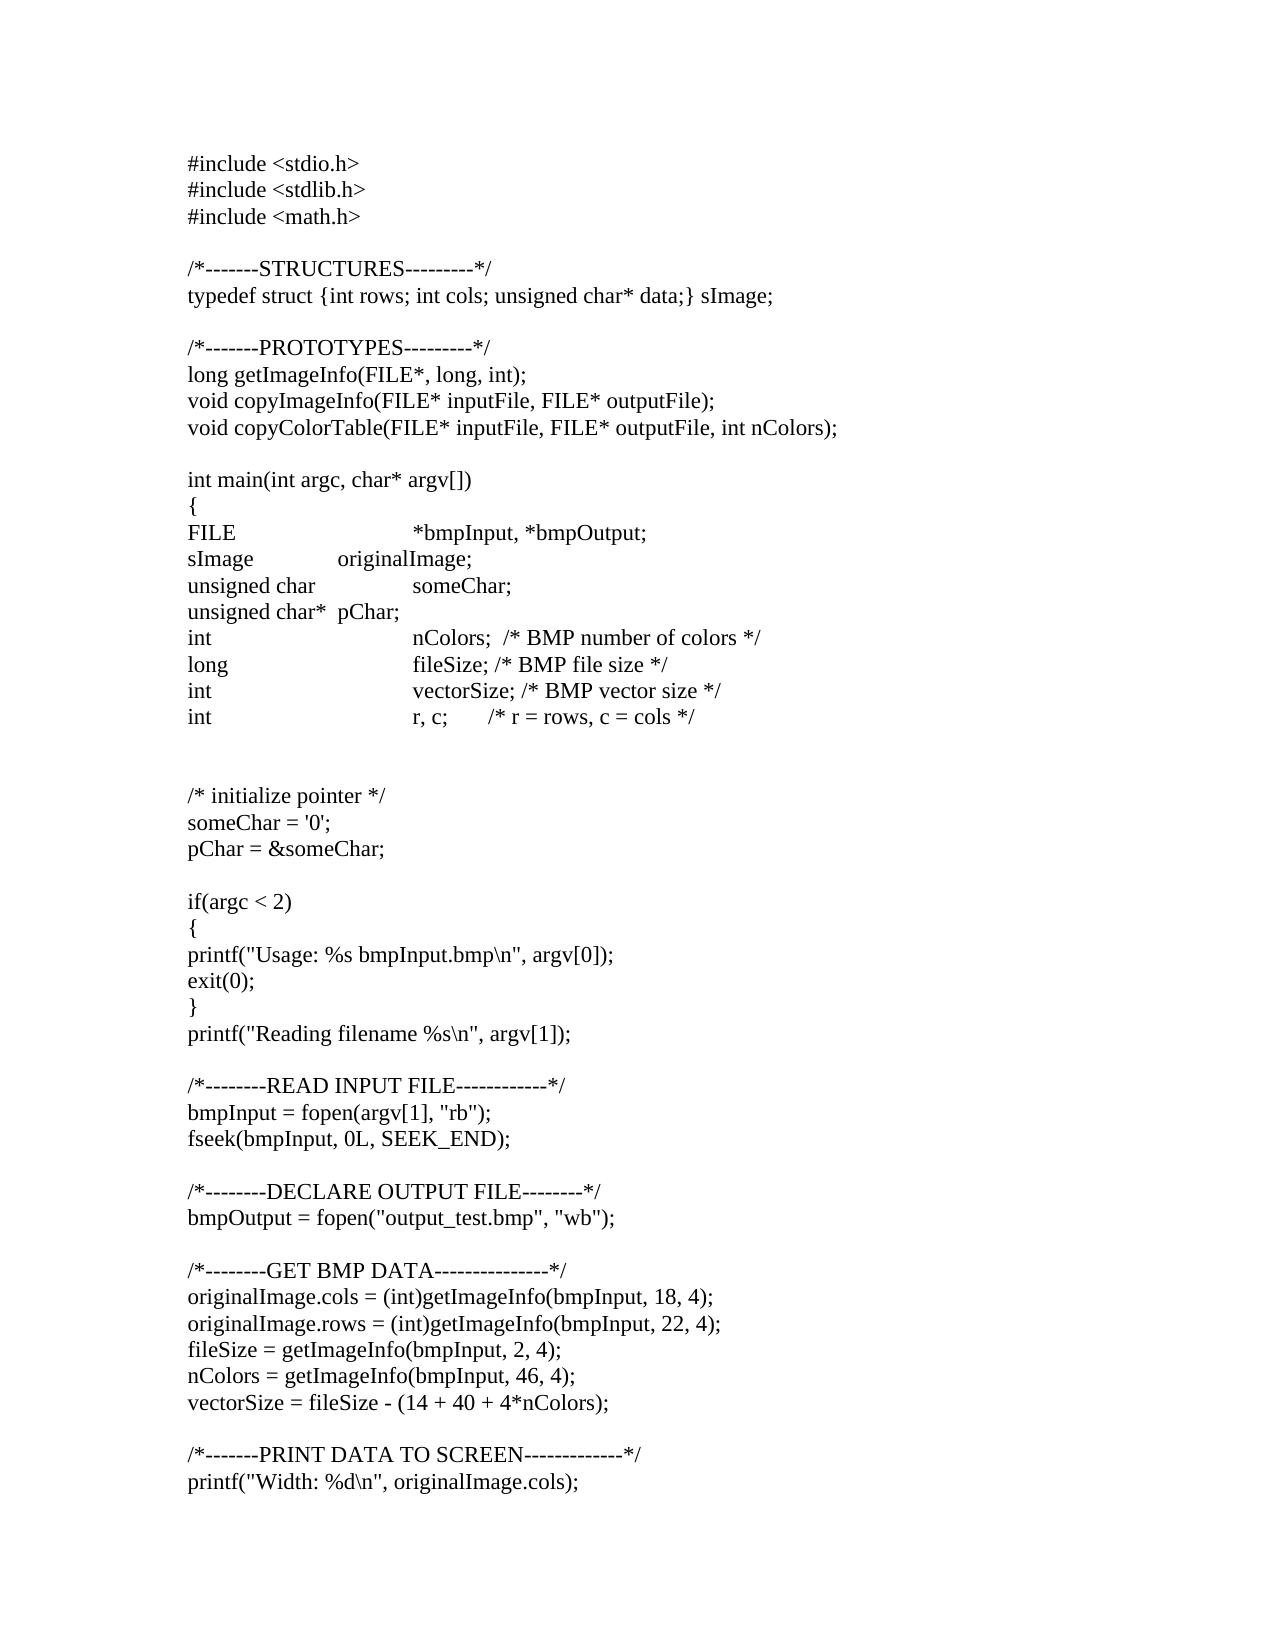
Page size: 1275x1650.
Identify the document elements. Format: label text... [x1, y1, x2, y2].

text unsigned char* pChar; [187, 598, 1125, 624]
text bmpOutput = fopen("output_test.bmp", "wb"); [187, 1204, 1125, 1231]
text printf("Reading filename %s\n", argv[1]); [187, 1020, 1125, 1046]
text pChar = &someChar; [187, 835, 1125, 862]
text int main(int argc, char* argv[]) [187, 466, 1125, 493]
text long fileSize; /* BMP file size */ [187, 651, 1125, 677]
text fseek(bmpInput, 0L, SEEK_END); [187, 1125, 1125, 1151]
text typedef struct {int rows; int cols; unsigned char* data;} sImage; [187, 282, 1125, 308]
text /*--------GET BMP DATA---------------*/ [187, 1257, 1125, 1283]
text int vectorSize; /* BMP vector size */ [187, 677, 1125, 703]
text void copyImageInfo(FILE* inputFile, FILE* outputFile); [187, 387, 1125, 413]
text sImage originalImage; [187, 545, 1125, 572]
text #include <stdio.h> [187, 150, 1125, 176]
text printf("Usage: %s bmpInput.bmp\n", argv[0]); [187, 941, 1125, 967]
text bmpInput = fopen(argv[1], "rb"); [187, 1099, 1125, 1125]
text if(argc < 2) [187, 888, 1125, 914]
text unsigned char someChar; [187, 572, 1125, 598]
text /*-------PRINT DATA TO SCREEN-------------*/ [187, 1441, 1125, 1468]
text vectorSize = fileSize - (14 + 40 + 4*nColors); [187, 1389, 1125, 1415]
text /*-------PROTOTYPES---------*/ [187, 334, 1125, 361]
text { [187, 493, 1125, 519]
text exit(0); [187, 967, 1125, 993]
text originalImage.cols = (int)getImageInfo(bmpInput, 18, 4); [187, 1283, 1125, 1309]
text originalImage.rows = (int)getImageInfo(bmpInput, 22, 4); [187, 1309, 1125, 1336]
text { [187, 914, 1125, 941]
text #include <math.h> [187, 203, 1125, 229]
text /*-------STRUCTURES---------*/ [187, 255, 1125, 282]
text void copyColorTable(FILE* inputFile, FILE* outputFile, int nColors); [187, 413, 1125, 440]
text nColors = getImageInfo(bmpInput, 46, 4); [187, 1362, 1125, 1389]
text int r, c; /* r = rows, c = cols */ [187, 703, 1125, 730]
text int nColors; /* BMP number of colors */ [187, 624, 1125, 651]
text /*--------READ INPUT FILE------------*/ [187, 1072, 1125, 1099]
text printf("Width: %d\n", originalImage.cols); [187, 1468, 1125, 1494]
text someChar = '0'; [187, 809, 1125, 835]
text } [187, 993, 1125, 1020]
text fileSize = getImageInfo(bmpInput, 2, 4); [187, 1336, 1125, 1362]
text #include <stdlib.h> [187, 176, 1125, 203]
text FILE *bmpInput, *bmpOutput; [187, 519, 1125, 545]
text /* initialize pointer */ [187, 782, 1125, 809]
text /*--------DECLARE OUTPUT FILE--------*/ [187, 1178, 1125, 1204]
text long getImageInfo(FILE*, long, int); [187, 361, 1125, 387]
